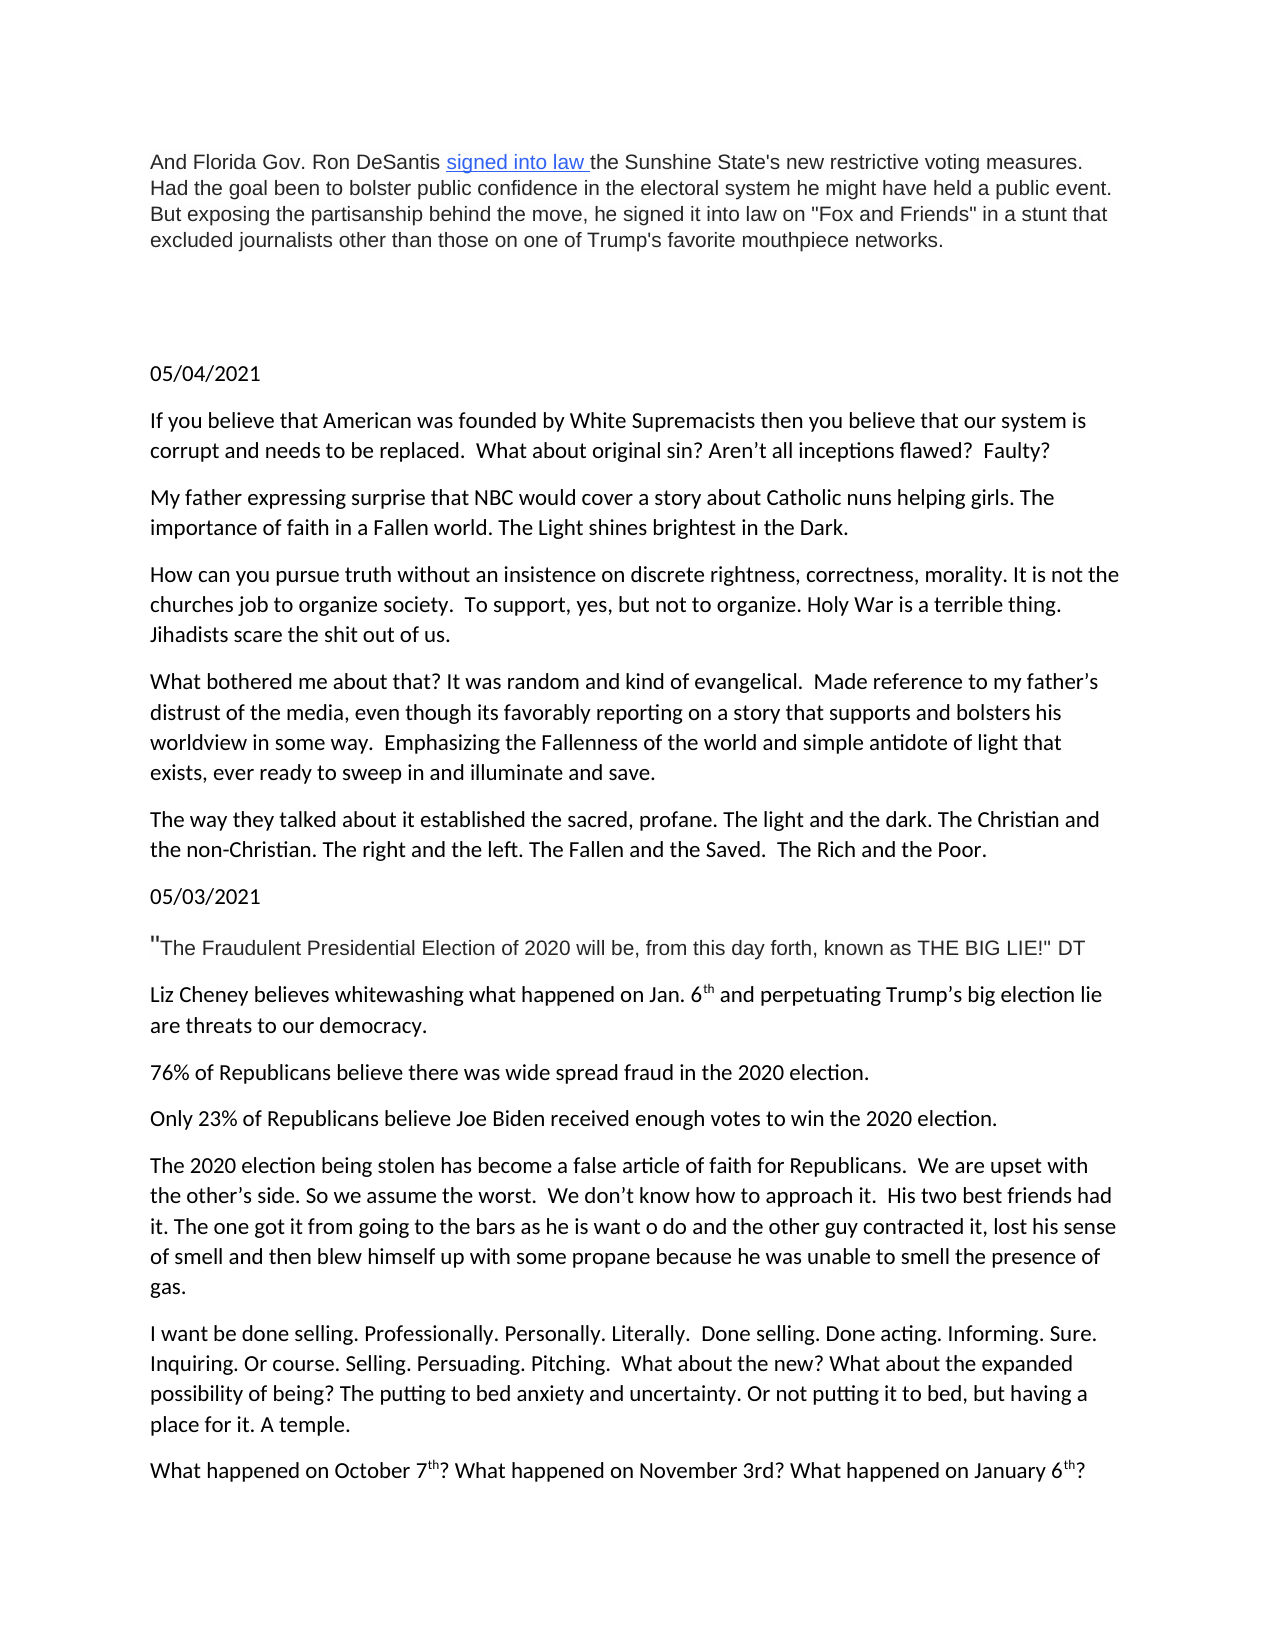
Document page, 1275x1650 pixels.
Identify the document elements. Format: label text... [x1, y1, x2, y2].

text Liz Cheney believes whitewashing what happened on Jan. 6th and perpetuating Trump’s big election lie are threats to our democracy. [150, 981, 1125, 1039]
text How can you pursue truth without an insistence on discrete rightness, correctness, morality. It is not the churches job to organize society. To support, yes, but not to organize. Holy War is a terrible thing. Jihadists scare the shit out of us. [150, 560, 1125, 649]
text The way they talked about it established the sacred, profane. The light and the dark. The Christian and the non-Christian. The right and the left. The Fallen and the Saved. The Rich and the Poor. [150, 805, 1125, 863]
text Only 23% of Republicans believe Joe Biden received enough votes to win the 2020 election. [150, 1104, 1125, 1132]
text 76% of Republicans believe there was wide spread fraud in the 2020 election. [150, 1058, 1125, 1086]
text I want be done selling. Professionally. Personally. Literally. Done selling. Done acting. Informing. Sure. Inquiring. Or course. Selling. Persuading. Pitching. What about the new? What about the expanded possibility of being? The putting to bed anxiety and uncertainty. Or not putting it to bed, but having a place for it. A temple. [150, 1319, 1125, 1438]
text 05/03/2021 [150, 882, 1125, 910]
text 05/04/2021 [150, 359, 1125, 387]
text What happened on October 7th? What happened on November 3rd? What happened on January 6th? [150, 1457, 1125, 1484]
text What bothered me about that? It was random and kind of evangelical. Made reference to my father’s distrust of the media, even though its favorably reporting on a story that supports and bolsters his worldview in some way. Emphasizing the Fallenness of the world and simple antidote of light that exists, ever ready to sweep in and illuminate and save. [150, 667, 1125, 786]
text "The Fraudulent Presidential Election of 2020 will be, from this day forth, known as THE BIG LIE!" DT [160, 929, 1125, 961]
text If you believe that American was founded by White Supremacists then you believe that our system is corrupt and needs to be replaced. What about original sin? Aren’t all inceptions flawed? Faulty? [150, 406, 1125, 464]
text The 2020 election being stolen has become a false article of faith for Republicans. We are upset with the other’s side. So we assume the worst. We don’t know how to approach it. His two best friends had it. The one got it from going to the bars as he is want o do and the other guy contracted it, lost his sense of smell and then blew himself up with some propane because he was unable to smell the presence of gas. [150, 1151, 1125, 1300]
text And Florida Gov. Ron DeSantis signed into law the Sunshine State's new restrictive voting measures. Had the goal been to bolster public confidence in the electoral system he might have held a public event. But exposing the partisanship behind the move, he signed it into law on "Fox and Friends" in a stunt that excluded journalists other than those on one of Trump's favorite mouthpiece networks. [150, 150, 1125, 251]
text My father expressing surprise that NBC would cover a story about Catholic nuns helping girls. The importance of faith in a Fallen world. The Light shines brightest in the Dark. [150, 483, 1125, 541]
